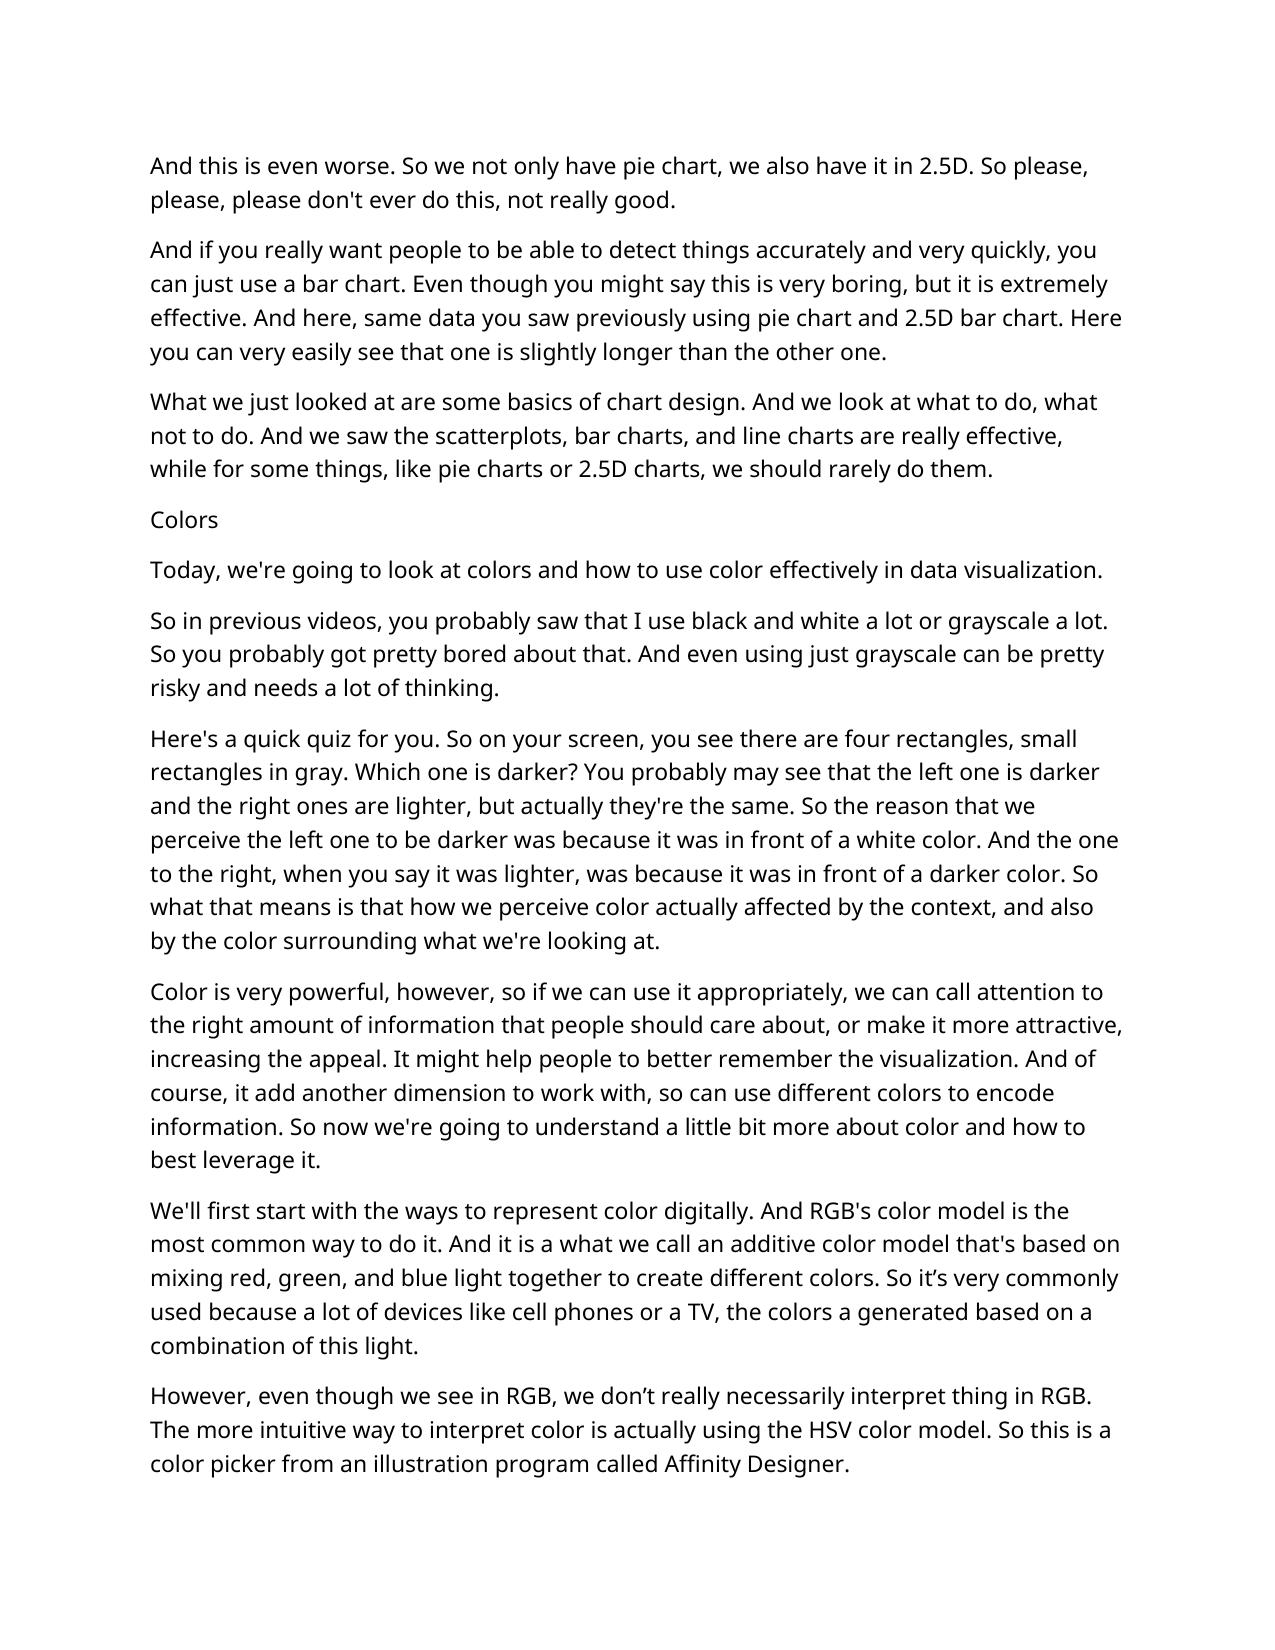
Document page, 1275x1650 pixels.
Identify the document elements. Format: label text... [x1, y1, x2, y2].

text Colors [150, 504, 1125, 535]
text What we just looked at are some basics of chart design. And we look at what to do, what not to do. And we saw the scatterplots, bar charts, and line charts are really effective, while for some things, like pie charts or 2.5D charts, we should rarely do them. [150, 386, 1125, 484]
text However, even though we see in RGB, we don’t really necessarily interpret thing in RGB. The more intuitive way to interpret color is actually using the HSV color model. So this is a color picker from an illustration program called Affinity Designer. [150, 1380, 1125, 1479]
text And if you really want people to be able to detect things accurately and very quickly, you can just use a bar chart. Even though you might say this is very boring, but it is extremely effective. And here, same data you saw previously using pie chart and 2.5D bar chart. Here you can very easily see that one is slightly longer than the other one. [150, 234, 1125, 367]
text Here's a quick quiz for you. So on your screen, you see there are four rectangles, small rectangles in gray. Which one is darker? You probably may see that the left one is darker and the right ones are lighter, but actually they're the same. So the reason that we perceive the left one to be darker was because it was in front of a white color. And the one to the right, when you say it was lighter, was because it was in front of a darker color. So what that means is that how we perceive color actually affected by the context, and also by the color surrounding what we're looking at. [150, 722, 1125, 956]
text Today, we're going to look at colors and how to use color effectively in data visualization. [150, 554, 1125, 585]
text We'll first start with the ways to represent color digitally. And RGB's color model is the most common way to do it. And it is a what we call an additive color model that's based on mixing red, green, and blue light together to create different colors. So it’s very commonly used because a lot of devices like cell phones or a TV, the colors a generated based on a combination of this light. [150, 1194, 1125, 1361]
text So in previous videos, you probably saw that I use black and white a lot or grayscale a lot. So you probably got pretty bored about that. And even using just grayscale can be pretty risky and needs a lot of thinking. [150, 604, 1125, 703]
text Color is very powerful, however, so if we can use it appropriately, we can call attention to the right amount of information that people should care about, or make it more attractive, increasing the appeal. It might help people to better remember the visualization. And of course, it add another dimension to work with, so can use different colors to encode information. So now we're going to understand a little bit more about color and how to best leverage it. [150, 975, 1125, 1175]
text And this is even worse. So we not only have pie chart, we also have it in 2.5D. So please, please, please don't ever do this, not really good. [150, 150, 1125, 215]
